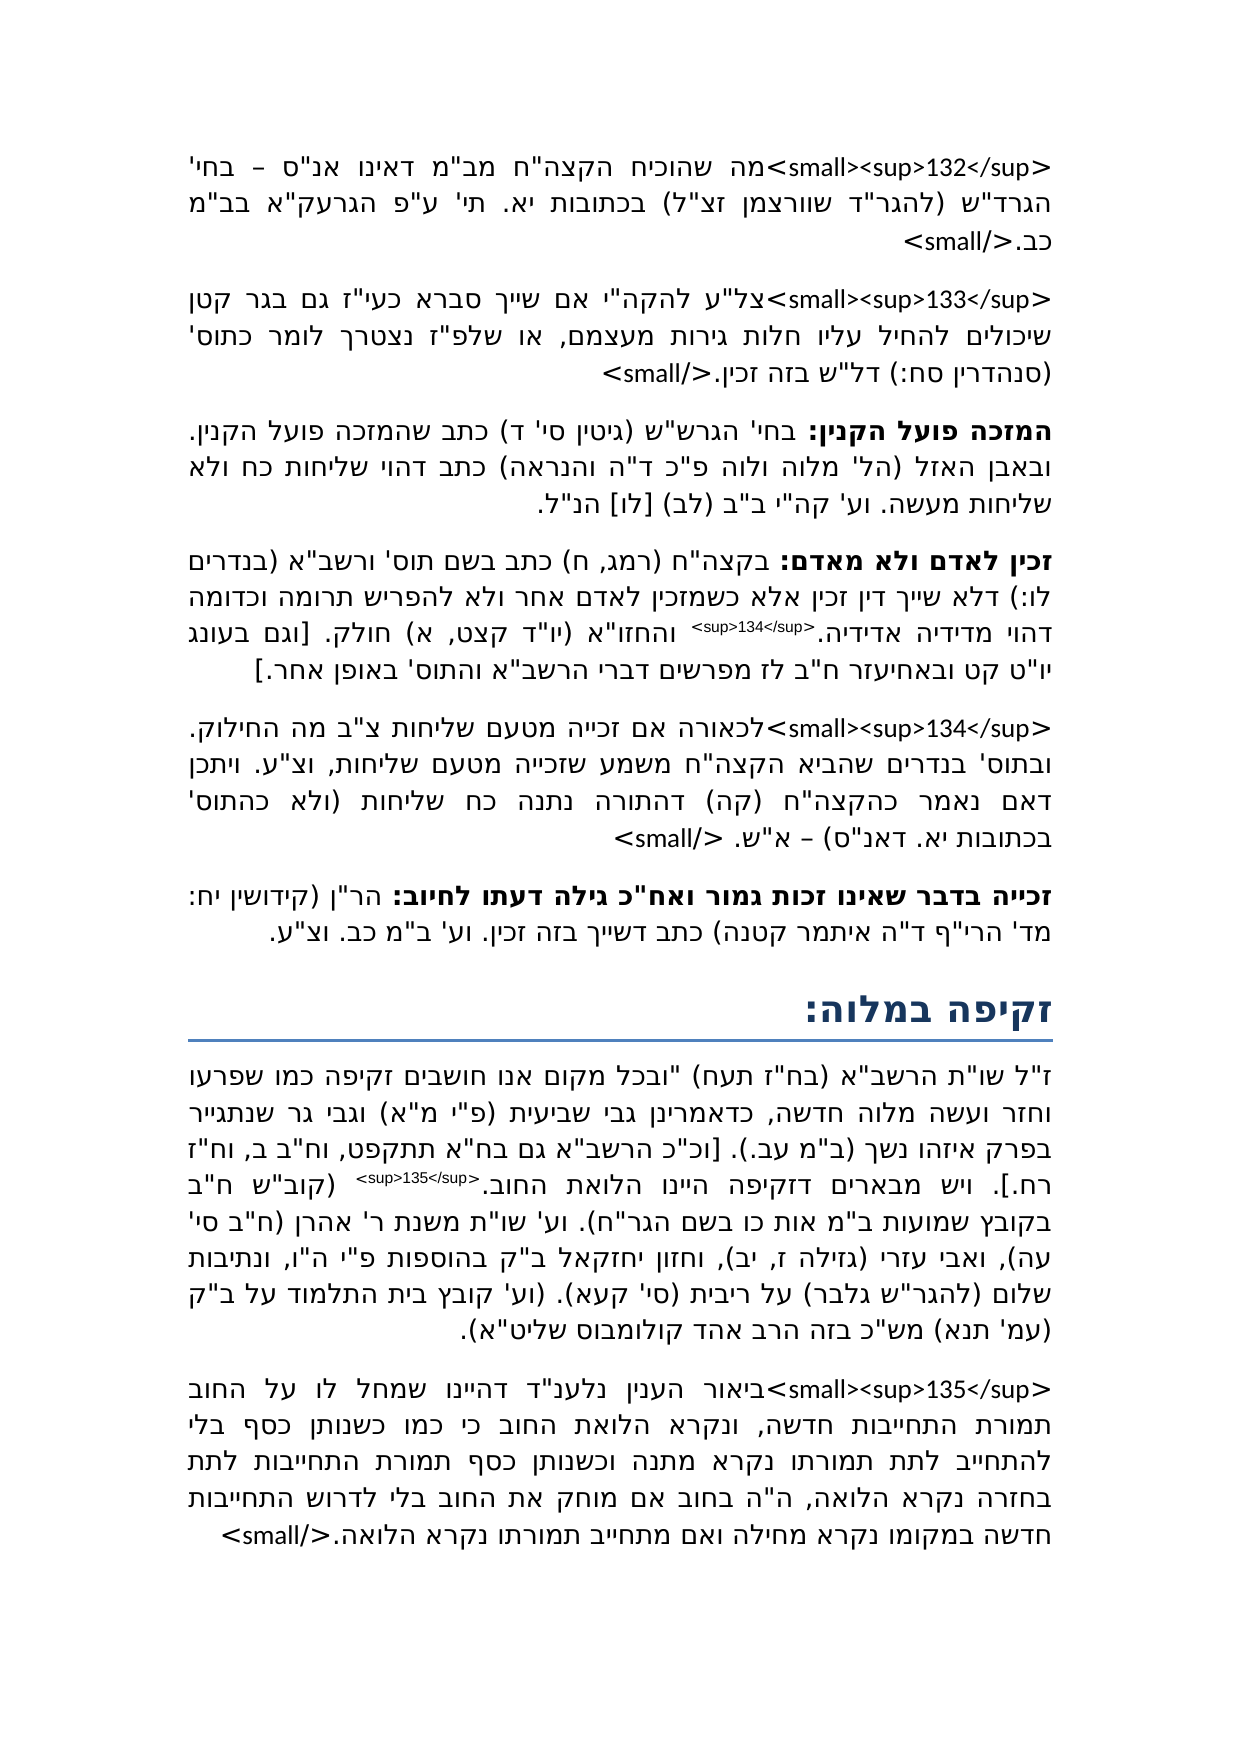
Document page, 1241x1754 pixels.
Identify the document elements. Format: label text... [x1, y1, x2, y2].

text <small><sup>135</sup>ביאור הענין נלענ"ד דהיינו שמחל לו על החוב תמורת התחייבות חדשה, ונקרא הלואת החוב כי כמו כשנותן כסף בלי להתחייב לתת תמורתו נקרא מתנה וכשנותן כסף תמורת התחייבות לתת בחזרה נקרא הלואה, ה"ה בחוב אם מוחק את החוב בלי לדרוש התחייבות חדשה במקומו נקרא מחילה ואם מתחייב תמורתו נקרא הלואה.</small> [187, 1372, 1053, 1551]
text זכייה בדבר שאינו זכות גמור ואח"כ גילה דעתו לחיוב: הר"ן (קידושין יח: מד' הרי"ף ד"ה איתמר קטנה) כתב דשייך בזה זכין. וע' ב"מ כב. וצ"ע. [187, 880, 1053, 948]
text זכין לאדם ולא מאדם: בקצה"ח (רמג, ח) כתב בשם תוס' ורשב"א (בנדרים לו:) דלא שייך דין זכין אלא כשמזכין לאדם אחר ולא להפריש תרומה וכדומה דהוי מדידיה אדידיה.<sup>134</sup> והחזו"א (יו"ד קצט, א) חולק. [וגם בעונג יו"ט קט ובאחיעזר ח"ב לז מפרשים דברי הרשב"א והתוס' באופן אחר.] [187, 545, 1053, 686]
text <small><sup>134</sup>לכאורה אם זכייה מטעם שליחות צ"ב מה החילוק. ובתוס' בנדרים שהביא הקצה"ח משמע שזכייה מטעם שליחות, וצ"ע. ויתכן דאם נאמר כהקצה"ח (קה) דהתורה נתנה כח שליחות (ולא כהתוס' בכתובות יא. דאנ"ס) – א"ש. </small> [187, 711, 1053, 854]
text המזכה פועל הקנין: בחי' הגרש"ש (גיטין סי' ד) כתב שהמזכה פועל הקנין. ובאבן האזל (הל' מלוה ולוה פ"כ ד"ה והנראה) כתב דהוי שליחות כח ולא שליחות מעשה. וע' קה"י ב"ב (לב) [לו] הנ"ל. [187, 415, 1053, 519]
subtitle זקיפה במלוה: [187, 988, 1053, 1042]
text <small><sup>132</sup>מה שהוכיח הקצה"ח מב"מ דאינו אנ"ס – בחי' הגרד"ש (להגר"ד שוורצמן זצ"ל) בכתובות יא. תי' ע"פ הגרעק"א בב"מ כב.</small> [187, 150, 1053, 257]
text <small><sup>133</sup>צל"ע להקה"י אם שייך סברא כעי"ז גם בגר קטן שיכולים להחיל עליו חלות גירות מעצמם, או שלפ"ז נצטרך לומר כתוס' (סנהדרין סח:) דל"ש בזה זכין.</small> [187, 283, 1053, 390]
text ז"ל שו"ת הרשב"א (בח"ז תעח) "ובכל מקום אנו חושבים זקיפה כמו שפרעו וחזר ועשה מלוה חדשה, כדאמרינן גבי שביעית (פ"י מ"א) וגבי גר שנתגייר בפרק איזהו נשך (ב"מ עב.). [וכ"כ הרשב"א גם בח"א תתקפט, וח"ב ב, וח"ז רח.]. ויש מבארים דזקיפה היינו הלואת החוב.<sup>135</sup> (קוב"ש ח"ב בקובץ שמועות ב"מ אות כו בשם הגר"ח). וע' שו"ת משנת ר' אהרן (ח"ב סי' עה), ואבי עזרי (גזילה ז, יב), וחזון יחזקאל ב"ק בהוספות פ"י ה"ו, ונתיבות שלום (להגר"ש גלבר) על ריבית (סי' קעא). (וע' קובץ בית התלמוד על ב"ק (עמ' תנא) מש"כ בזה הרב אהד קולומבוס שליט"א). [187, 1061, 1053, 1346]
